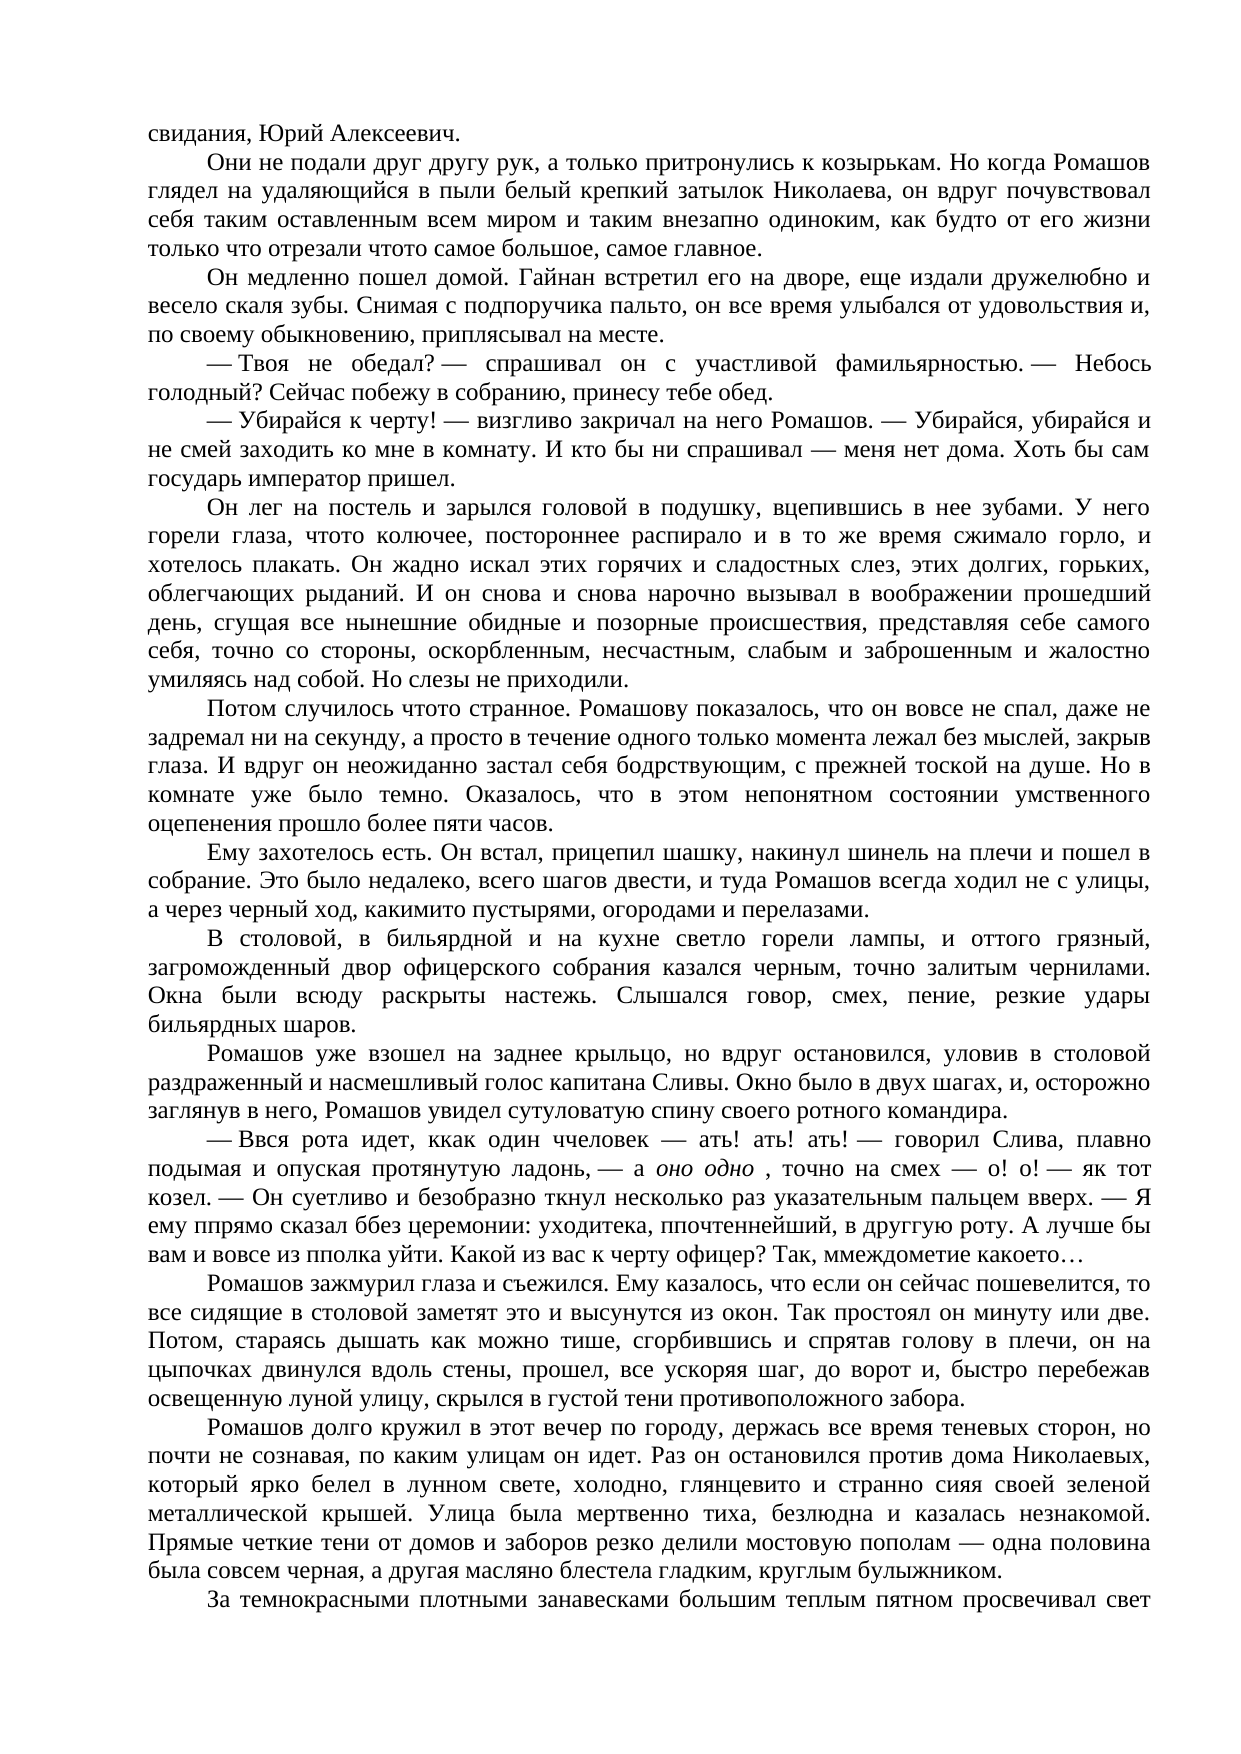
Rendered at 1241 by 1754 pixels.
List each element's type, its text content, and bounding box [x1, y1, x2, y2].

text В столовой, в бильярдной и на кухне светло горели лампы, и оттого грязный, загроможденный двор офицерского собрания казался черным, точно залитым чернилами. Окна были всюду раскрыты настежь. Слышался говор, смех, пение, резкие удары бильярдных шаров. [148, 923, 1152, 1038]
text Ромашов уже взошел на заднее крыльцо, но вдруг остановился, уловив в столовой раздраженный и насмешливый голос капитана Сливы. Окно было в двух шагах, и, осторожно заглянув в него, Ромашов увидел сутуловатую спину своего ротного командира. [148, 1038, 1152, 1124]
text — Убирайся к черту! — визгливо закричал на него Ромашов. — Убирайся, убирайся и не смей заходить ко мне в комнату. И кто бы ни спрашивал — меня нет дома. Хоть бы сам государь император пришел. [148, 406, 1152, 492]
text Он медленно пошел домой. Гайнан встретил его на дворе, еще издали дружелюбно и весело скаля зубы. Снимая с подпоручика пальто, он все время улыбался от удовольствия и, по своему обыкновению, приплясывал на месте. [148, 262, 1152, 348]
text Ему захотелось есть. Он встал, прицепил шашку, накинул шинель на плечи и пошел в собрание. Это было недалеко, всего шагов двести, и туда Ромашов всегда ходил не с улицы, а через черный ход, какимито пустырями, огородами и перелазами. [148, 837, 1152, 923]
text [148, 1584, 1152, 1613]
text — Твоя не обедал? — спрашивал он с участливой фамильярностью. — Небось голодный? Сейчас побежу в собранию, принесу тебе обед. [148, 348, 1152, 406]
text Они не подали друг другу рук, а только притронулись к козырькам. Но когда Ромашов глядел на удаляющийся в пыли белый крепкий затылок Николаева, он вдруг почувствовал себя таким оставленным всем миром и таким внезапно одиноким, как будто от его жизни только что отрезали чтото самое большое, самое главное. [148, 147, 1152, 262]
text Ромашов долго кружил в этот вечер по городу, держась все время теневых сторон, но почти не сознавая, по каким улицам он идет. Раз он остановился против дома Николаевых, который ярко белел в лунном свете, холодно, глянцевито и странно сияя своей зеленой металлической крышей. Улица была мертвенно тиха, безлюдна и казалась незнакомой. Прямые четкие тени от домов и заборов резко делили мостовую пополам — одна половина была совсем черная, а другая масляно блестела гладким, круглым булыжником. [148, 1412, 1152, 1584]
text Ромашов зажмурил глаза и съежился. Ему казалось, что если он сейчас пошевелится, то все сидящие в столовой заметят это и высунутся из окон. Так простоял он минуту или две. Потом, стараясь дышать как можно тише, сгорбившись и спрятав голову в плечи, он на цыпочках двинулся вдоль стены, прошел, все ускоряя шаг, до ворот и, быстро перебежав освещенную луной улицу, скрылся в густой тени противоположного забора. [148, 1268, 1152, 1412]
text Он лег на постель и зарылся головой в подушку, вцепившись в нее зубами. У него горели глаза, чтото колючее, постороннее распирало и в то же время сжимало горло, и хотелось плакать. Он жадно искал этих горячих и сладостных слез, этих долгих, горьких, облегчающих рыданий. И он снова и снова нарочно вызывал в воображении прошедший день, сгущая все нынешние обидные и позорные происшествия, представляя себе самого себя, точно со стороны, оскорбленным, несчастным, слабым и заброшенным и жалостно умиляясь над собой. Но слезы не приходили. [148, 492, 1152, 693]
text — Ввся рота идет, ккак один ччеловек — ать! ать! ать! — говорил Слива, плавно подымая и опуская протянутую ладонь, — а оно одно , точно на смех — о! о! — як тот козел. — Он суетливо и безобразно ткнул несколько раз указательным пальцем вверх. — Я ему ппрямо сказал ббез церемонии: уходитека, ппочтеннейший, в друггую роту. А лучше бы вам и вовсе из пполка уйти. Какой из вас к черту офицер? Так, ммеждометие какоето… [148, 1124, 1152, 1268]
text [148, 118, 1152, 147]
text Потом случилось чтото странное. Ромашову показалось, что он вовсе не спал, даже не задремал ни на секунду, а просто в течение одного только момента лежал без мыслей, закрыв глаза. И вдруг он неожиданно застал себя бодрствующим, с прежней тоской на душе. Но в комнате уже было темно. Оказалось, что в этом непонятном состоянии умственного оцепенения прошло более пяти часов. [148, 693, 1152, 837]
